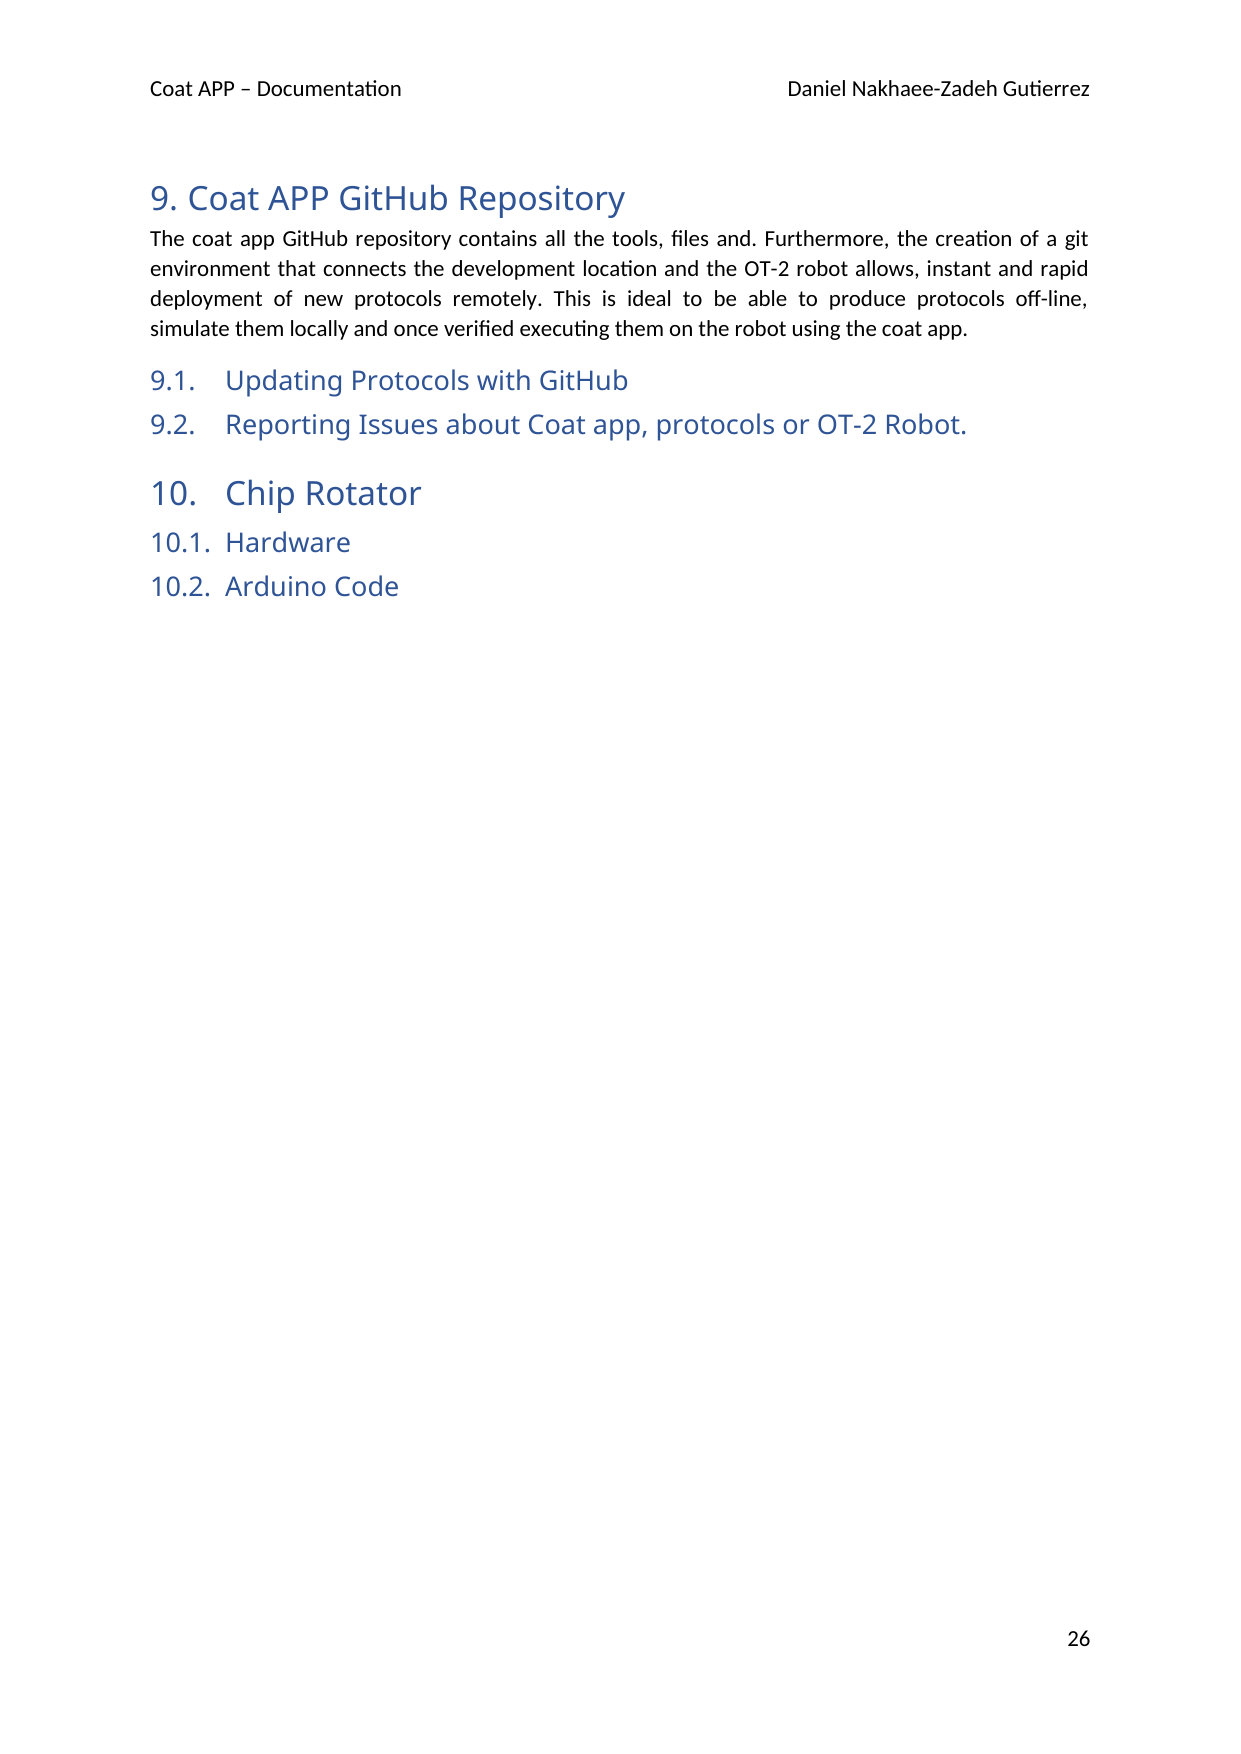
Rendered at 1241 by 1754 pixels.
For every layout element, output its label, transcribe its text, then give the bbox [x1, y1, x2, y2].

subtitle Hardware [150, 523, 1090, 560]
subtitle Arduino Code [150, 567, 1090, 604]
subtitle Chip Rotator [150, 470, 1090, 516]
text The coat app GitHub repository contains all the tools, files and. Furthermore, the creation of a git environment that connects the development location and the OT-2 robot allows, instant and rapid deployment of new protocols remotely. This is ideal to be able to produce protocols off-line, simulate them locally and once verified executing them on the robot using the coat app. [150, 224, 1090, 343]
subtitle Coat APP GitHub Repository [150, 175, 1090, 220]
subtitle Reporting Issues about Coat app, protocols or OT-2 Robot. [150, 405, 1090, 442]
subtitle Updating Protocols with GitHub [150, 361, 1090, 398]
